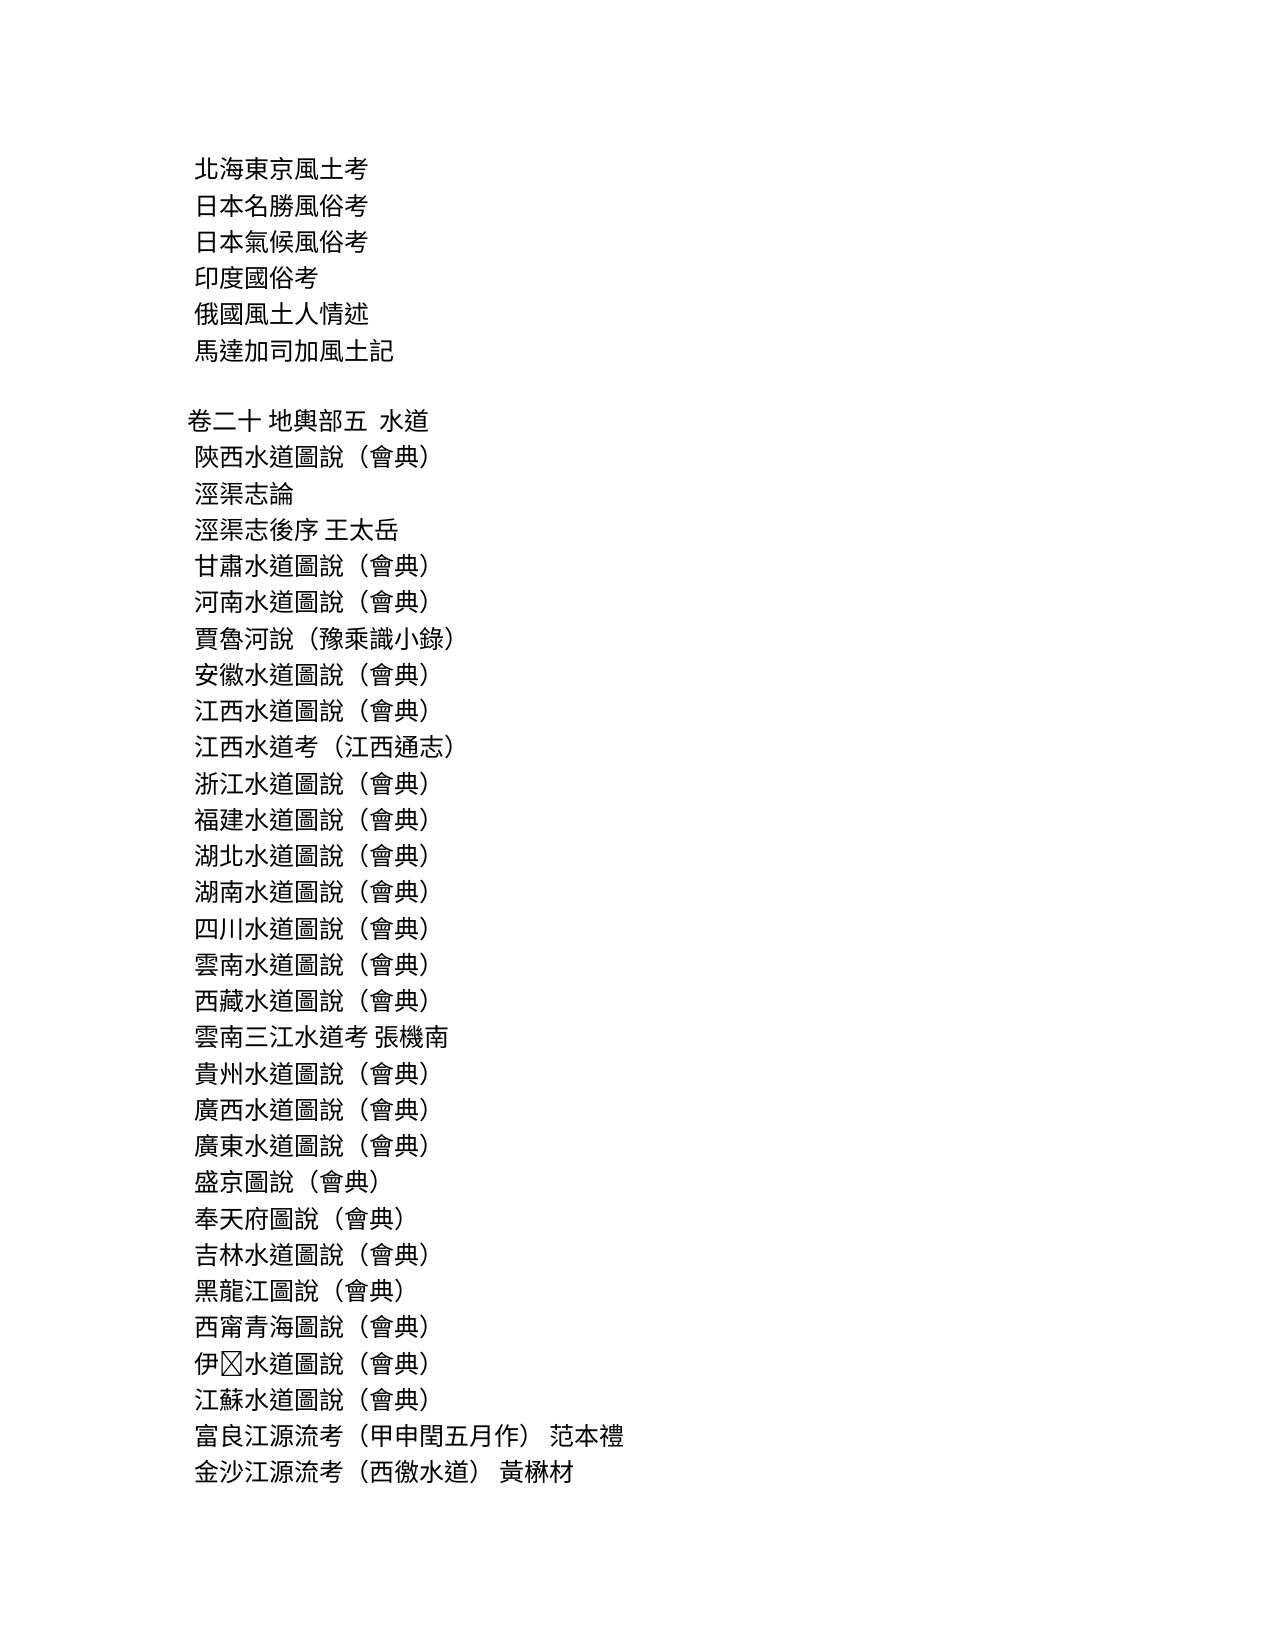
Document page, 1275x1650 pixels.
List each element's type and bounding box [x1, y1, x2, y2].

text [187, 150, 1087, 1489]
